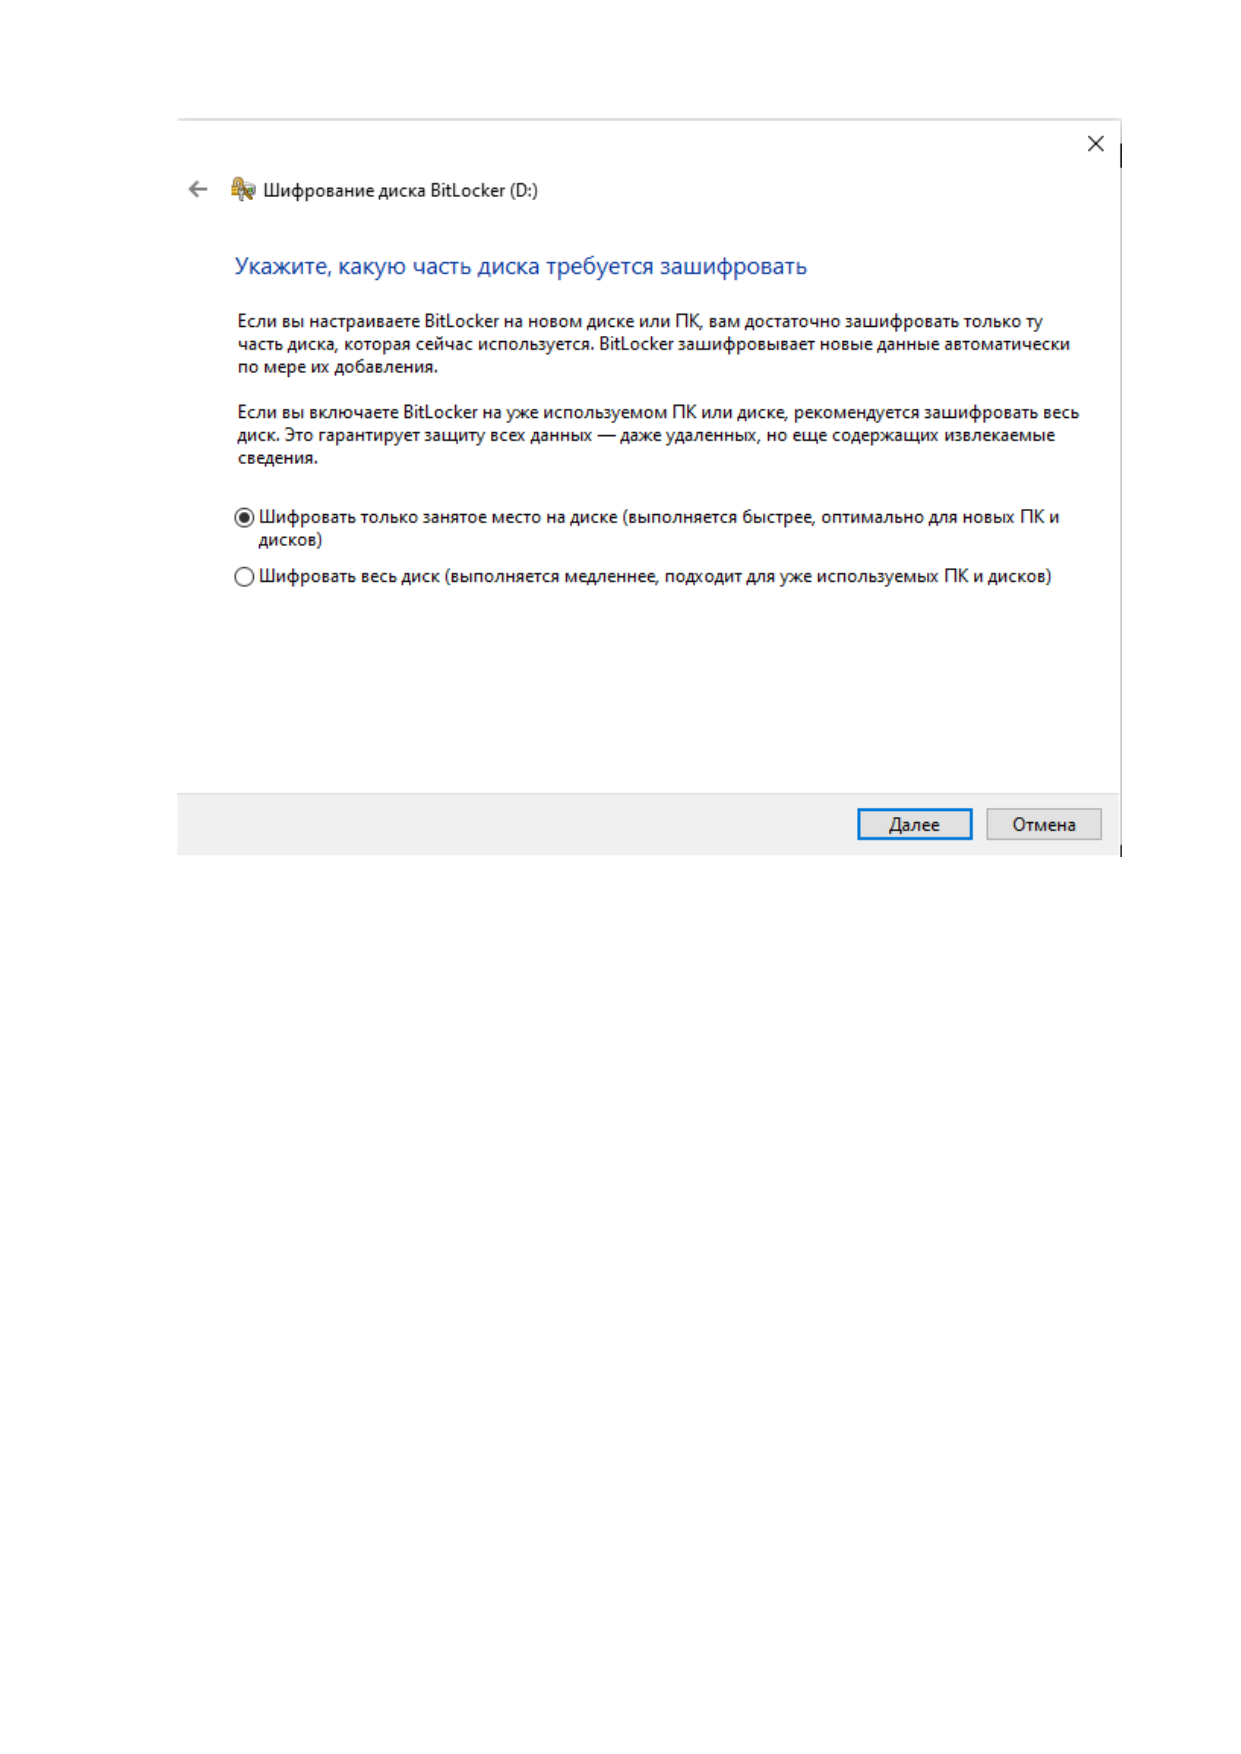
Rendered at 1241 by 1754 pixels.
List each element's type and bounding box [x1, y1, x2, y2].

picture [177, 118, 1122, 857]
